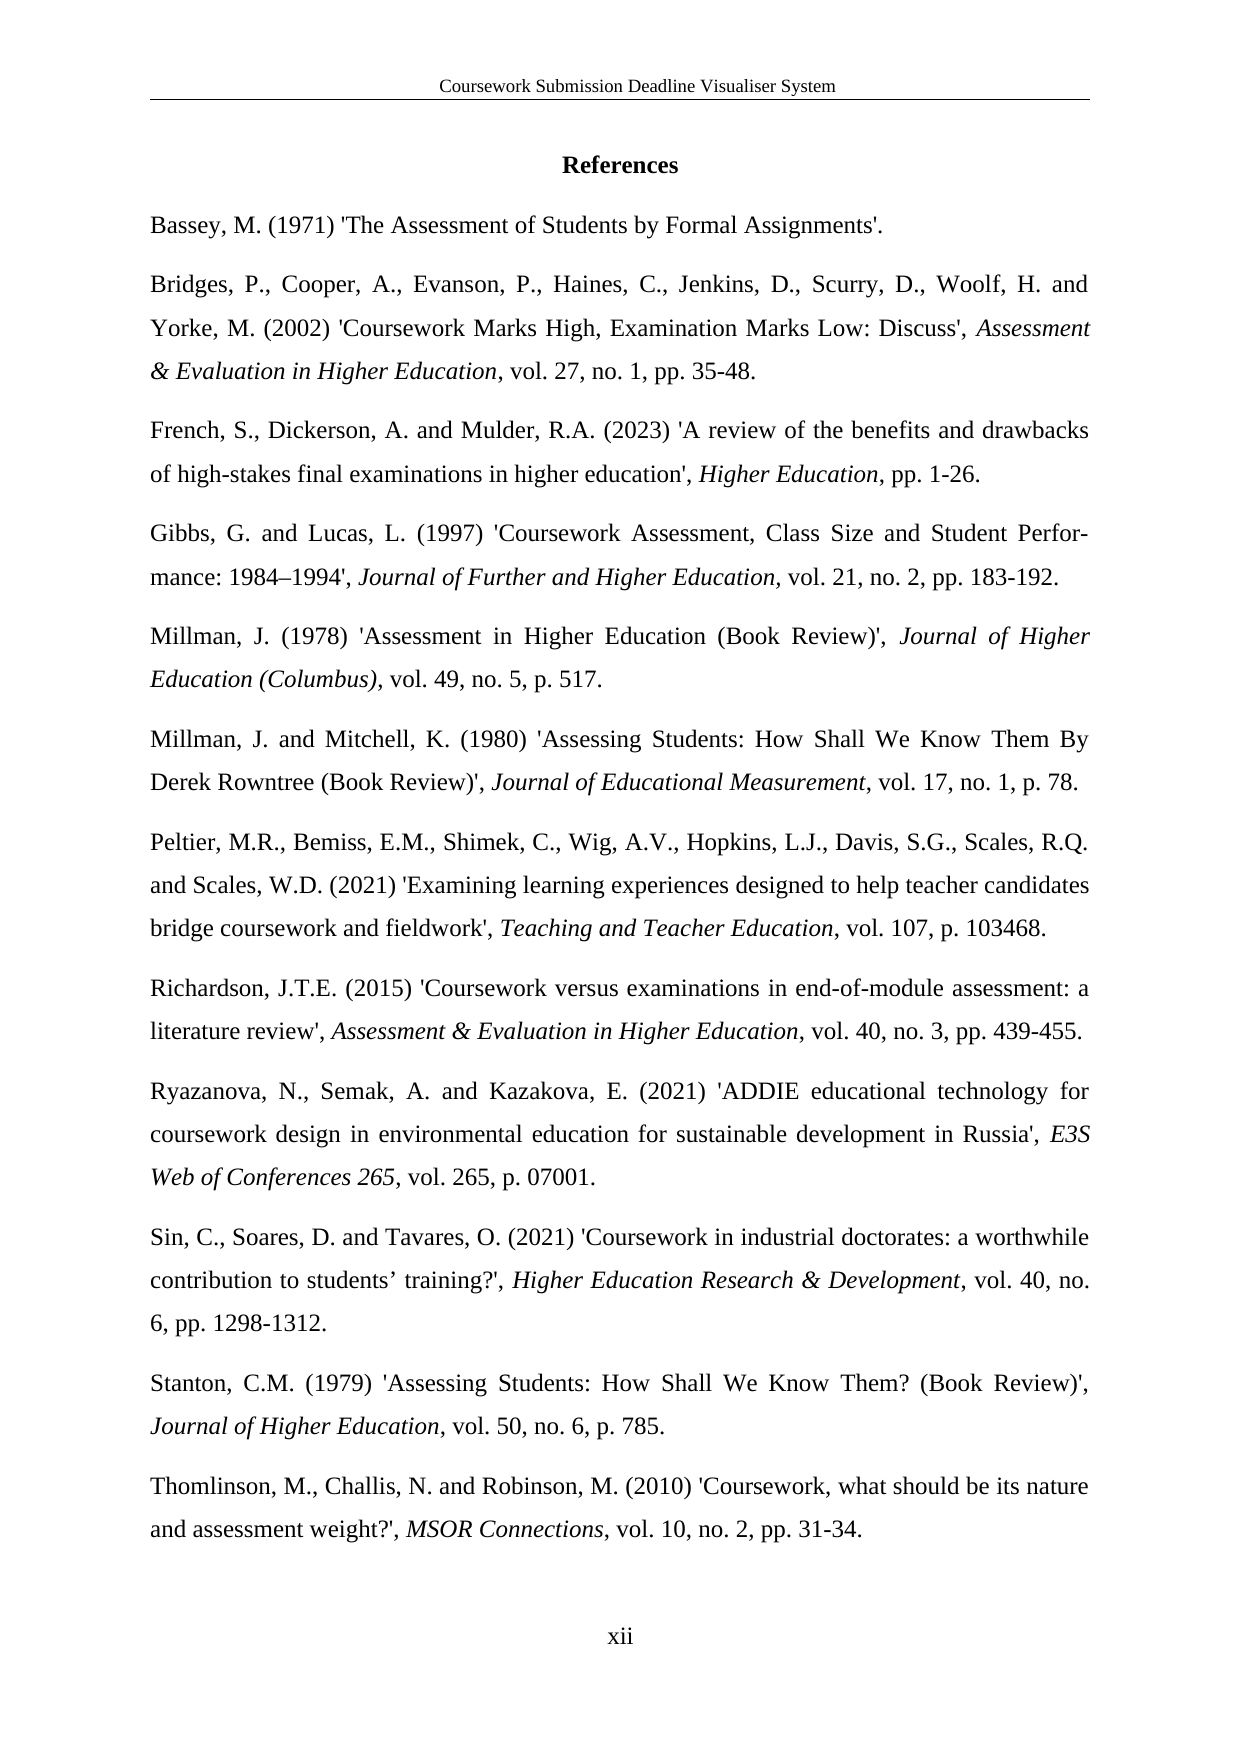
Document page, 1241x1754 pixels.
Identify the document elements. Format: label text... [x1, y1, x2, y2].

subtitle References [150, 150, 1090, 179]
